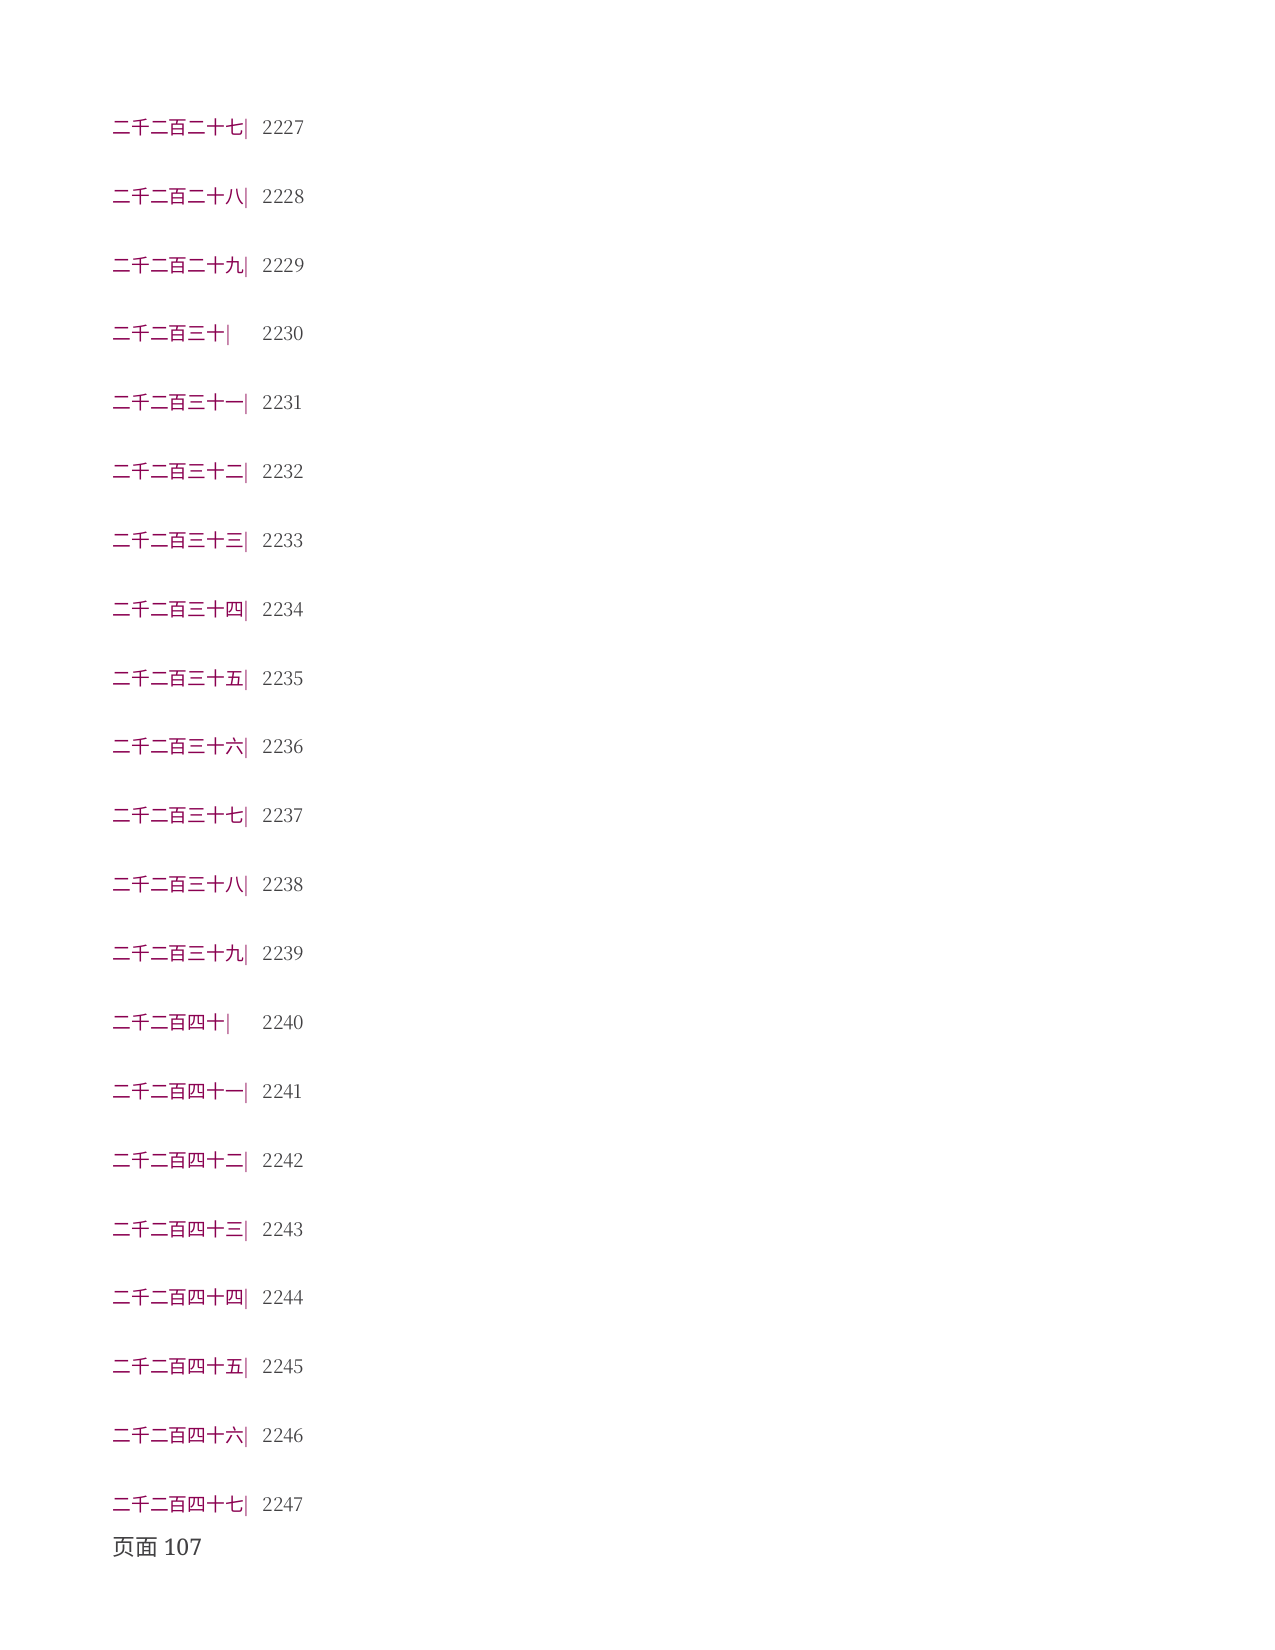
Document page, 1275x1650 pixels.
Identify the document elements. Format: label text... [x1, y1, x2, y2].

subtitle 2243 [112, 1214, 937, 1241]
subtitle 2240 [112, 1008, 937, 1035]
subtitle 2231 [112, 388, 937, 415]
subtitle 2244 [112, 1283, 937, 1310]
subtitle 2245 [112, 1352, 937, 1379]
subtitle 2234 [112, 594, 937, 622]
subtitle 2241 [112, 1076, 937, 1104]
subtitle 2236 [112, 732, 937, 759]
subtitle 2232 [112, 457, 937, 484]
subtitle 2235 [112, 663, 937, 691]
subtitle 2233 [112, 526, 937, 553]
subtitle 2246 [112, 1421, 937, 1448]
subtitle 2228 [112, 181, 937, 208]
subtitle 2230 [112, 319, 937, 346]
subtitle 2229 [112, 250, 937, 277]
subtitle 2237 [112, 801, 937, 828]
subtitle 2247 [112, 1489, 937, 1517]
subtitle 2227 [112, 112, 937, 140]
subtitle 2238 [112, 870, 937, 897]
subtitle 2239 [112, 939, 937, 966]
subtitle 2242 [112, 1145, 937, 1172]
